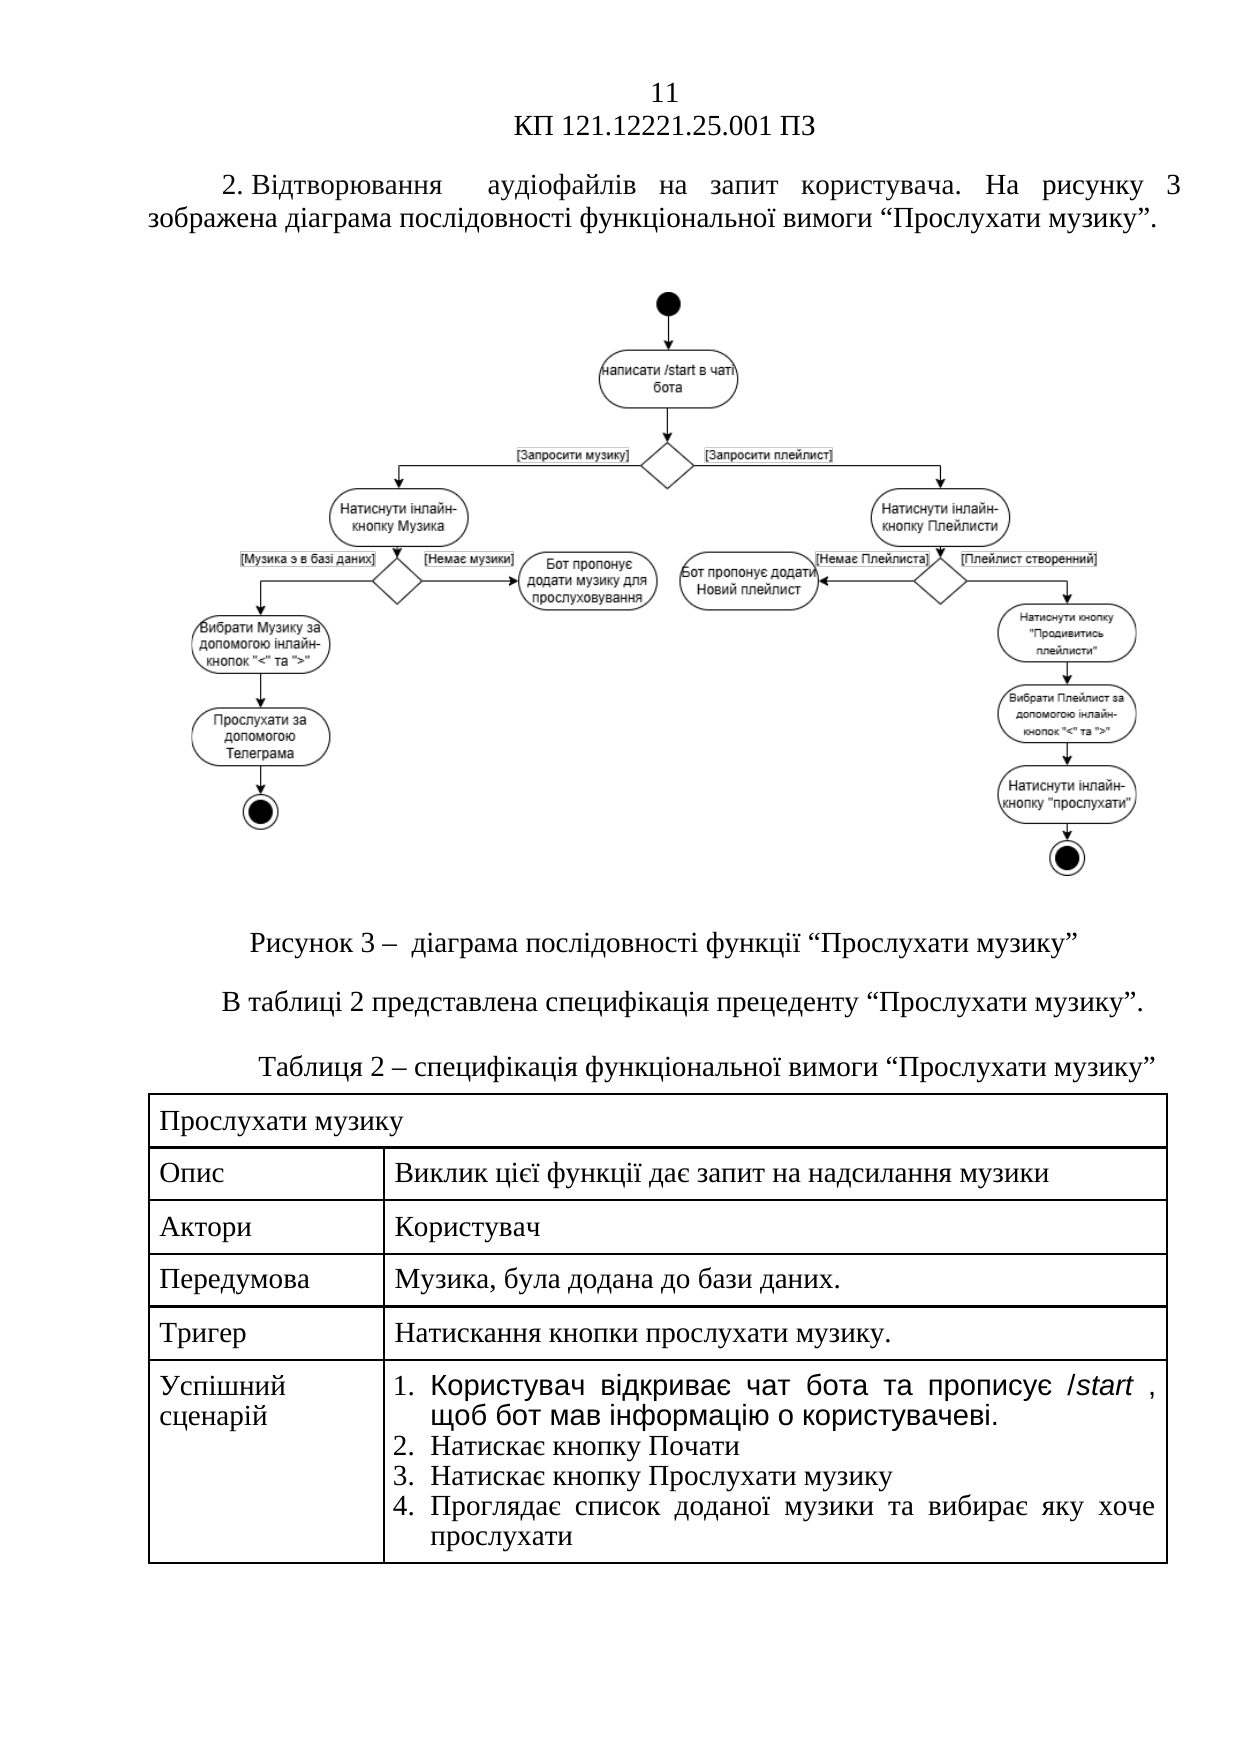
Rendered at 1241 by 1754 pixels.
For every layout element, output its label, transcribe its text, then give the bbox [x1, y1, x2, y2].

table_cell Прослухати музику [150, 1095, 1166, 1146]
table_cell Передумова [150, 1255, 383, 1305]
table_cell Тригер [150, 1308, 383, 1358]
table_header Таблиця 2 – специфікація функціональної вимоги “Прослухати музику” [149, 1018, 1167, 1093]
table_cell Рисунок 3 – діаграма послідовності функції “Прослухати музику” [148, 900, 1180, 984]
table_cell Успішний сценарій [150, 1361, 383, 1562]
picture [191, 292, 1137, 876]
list Відтворювання аудіофайлів на запит користувача. На рисунку 3 зображена діаграма послідовності функціональної вимоги “Прослухати музику”. [148, 167, 1181, 234]
table_header [148, 268, 1180, 900]
table_cell Натискання кнопки прослухати музику. [385, 1308, 1166, 1358]
table_cell Виклик цієї функції дає запит на надсилання музики [385, 1149, 1166, 1199]
table_cell Опис [150, 1149, 383, 1199]
text В таблиці 2 представлена специфікація прецеденту “Прослухати музику”. [148, 984, 1181, 1017]
table_cell Актори [150, 1201, 383, 1252]
table_cell Музика, була додана до бази даних. [385, 1255, 1166, 1305]
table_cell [385, 1361, 1166, 1562]
table_cell Користувач [385, 1201, 1166, 1252]
